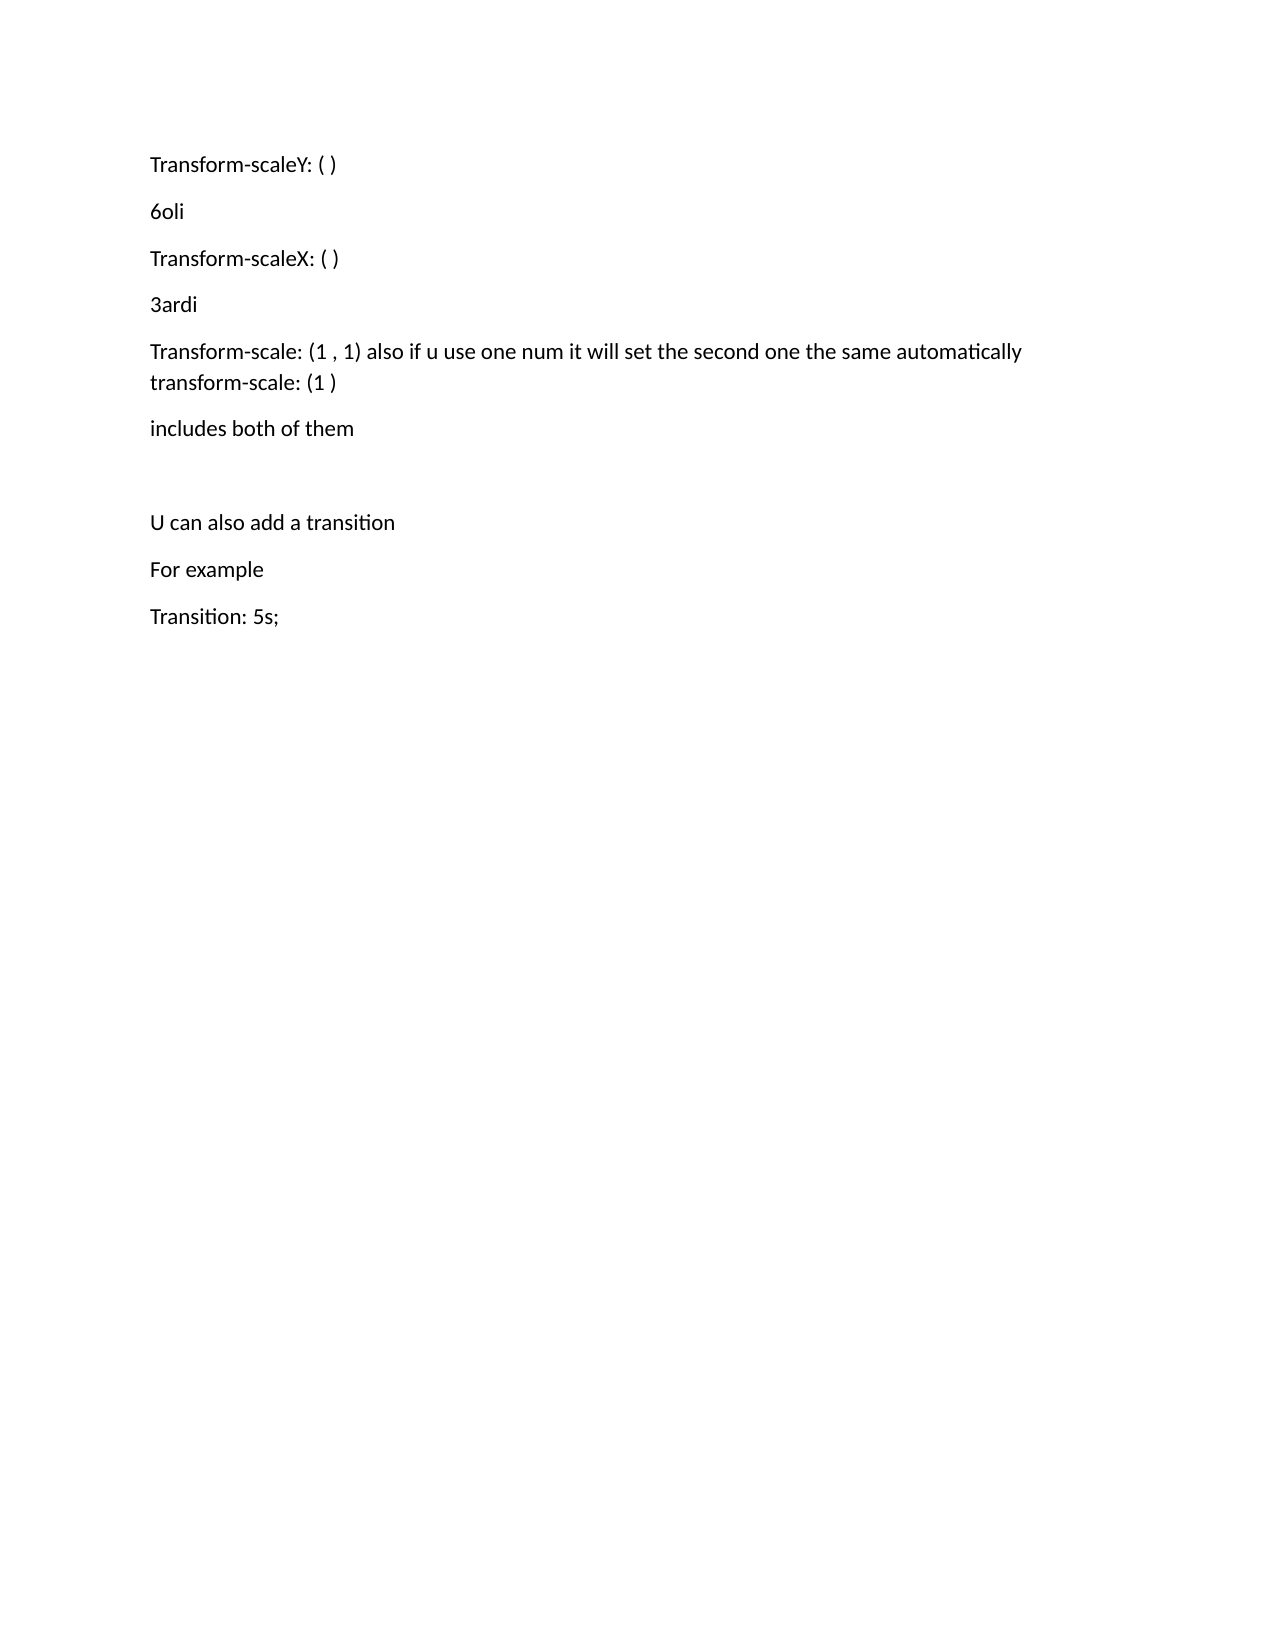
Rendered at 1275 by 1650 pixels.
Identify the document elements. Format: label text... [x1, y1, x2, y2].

text 6oli [150, 197, 1125, 225]
text 3ardi [150, 291, 1125, 319]
text Transform-scaleY: ( ) [150, 150, 1125, 178]
text includes both of them [150, 414, 1125, 443]
text Transform-scaleX: ( ) [150, 244, 1125, 272]
text For example [150, 555, 1125, 583]
text Transform-scale: (1 , 1) also if u use one num it will set the second one the same automatically transform-scale: (1 ) [150, 337, 1125, 396]
text Transition: 5s; [150, 602, 1125, 630]
text U can also add a transition [150, 508, 1125, 536]
